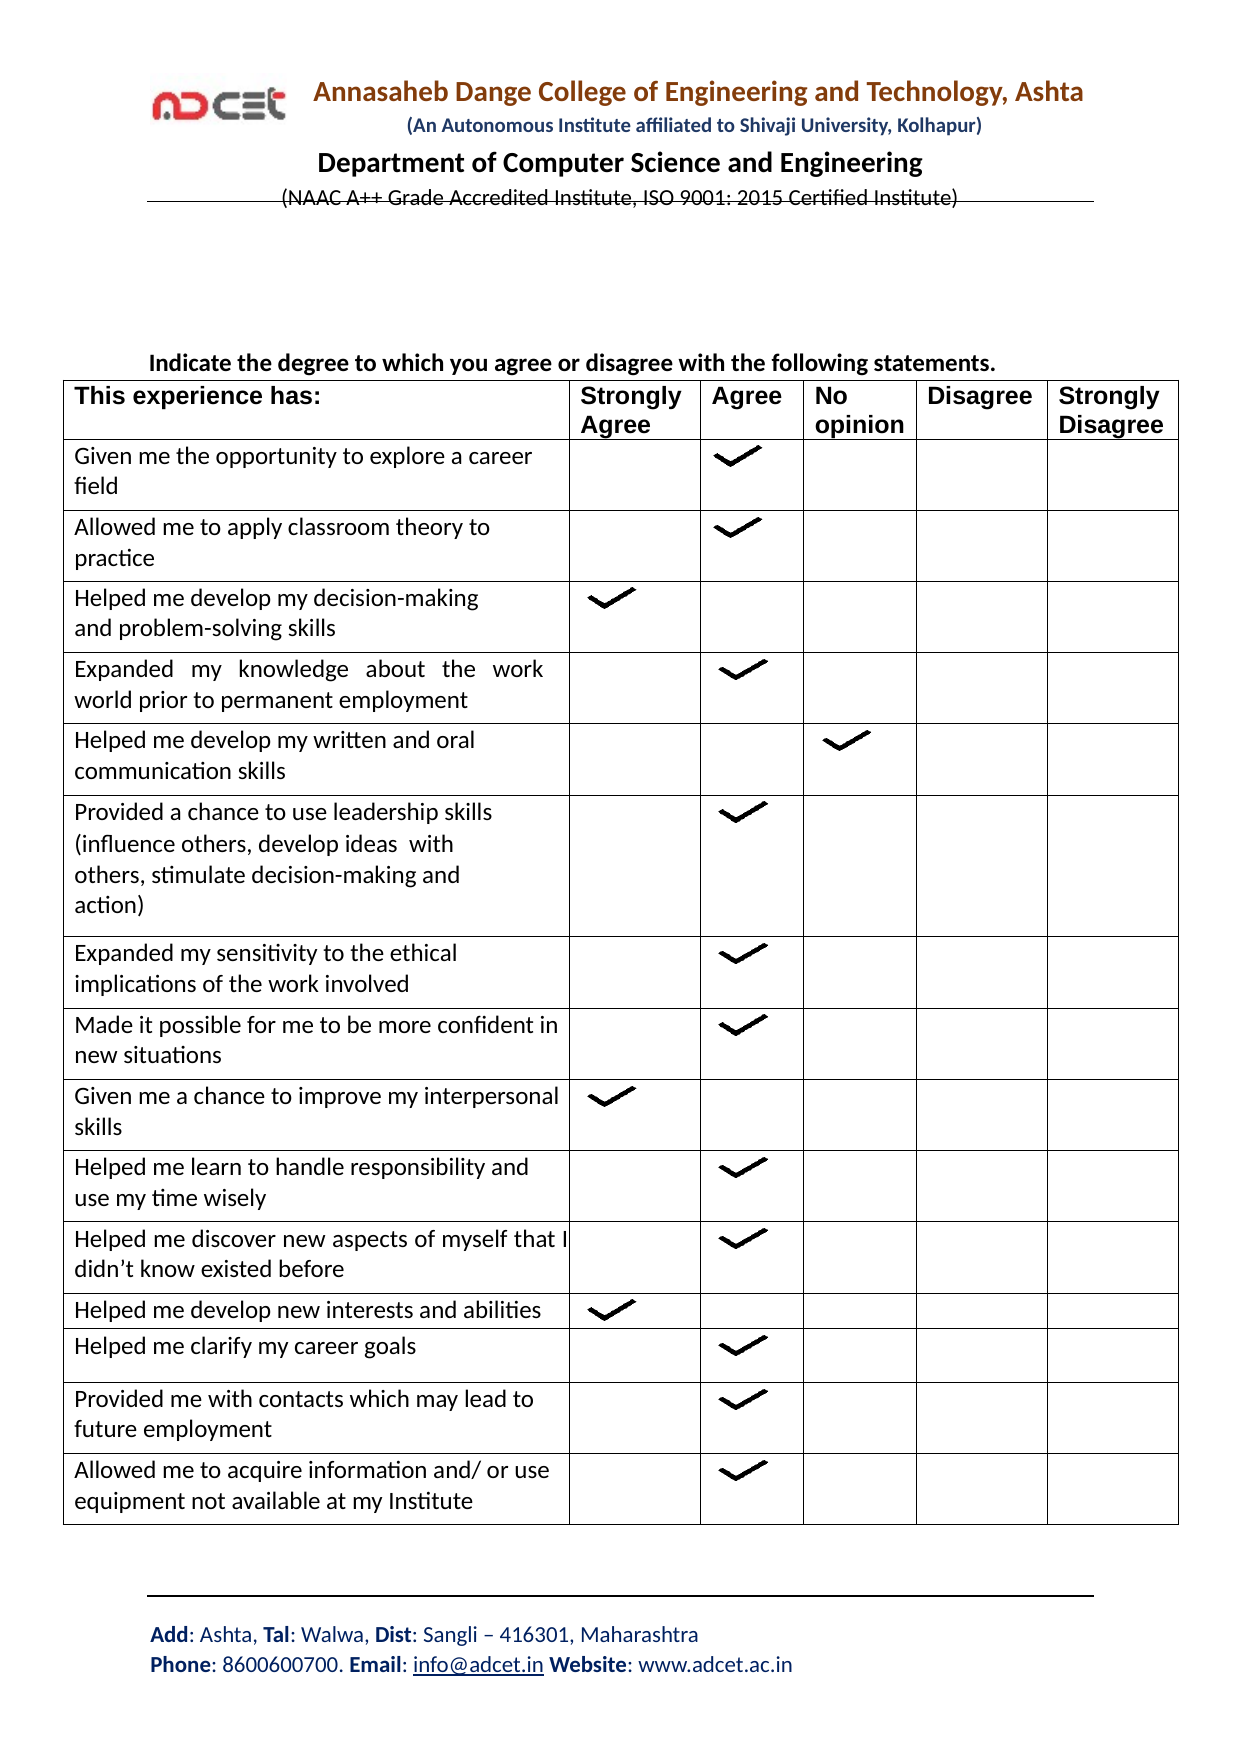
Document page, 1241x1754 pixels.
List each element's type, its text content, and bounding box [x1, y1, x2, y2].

table_cell [701, 796, 803, 936]
picture [717, 1222, 769, 1254]
table_cell [570, 796, 700, 936]
table_cell [804, 1454, 916, 1524]
table_cell [570, 724, 700, 794]
table_cell [1048, 937, 1178, 1007]
picture [717, 796, 769, 828]
table_cell [1048, 1151, 1178, 1221]
table_cell [804, 582, 916, 652]
table_cell [570, 653, 700, 723]
table_cell [701, 1294, 803, 1328]
table_cell [917, 1222, 1047, 1292]
table_cell [917, 582, 1047, 652]
table_cell [804, 511, 916, 581]
table_cell [701, 1383, 803, 1453]
table_header No opinion [804, 381, 916, 438]
table_cell Helped me clarify my career goals [64, 1329, 569, 1382]
table_cell [1048, 653, 1178, 723]
table_cell [1048, 1009, 1178, 1079]
table_cell [701, 724, 803, 794]
table_cell [570, 440, 700, 510]
picture [585, 1293, 637, 1326]
picture [711, 511, 763, 543]
table_cell [917, 653, 1047, 723]
table_cell Helped me discover new aspects of myself that I didn’t know existed before [64, 1222, 569, 1292]
table_cell Helped me develop new interests and abilities [64, 1294, 569, 1328]
table_cell Helped me develop my written and oral communication skills [64, 724, 569, 794]
table_cell [804, 1294, 916, 1328]
table_cell [804, 1080, 916, 1150]
table_cell Provided me with contacts which may lead to future employment [64, 1383, 569, 1453]
table_cell [917, 1151, 1047, 1221]
table_cell [701, 1151, 803, 1221]
table_cell [701, 1009, 803, 1079]
picture [585, 1080, 637, 1112]
table_cell [1048, 582, 1178, 652]
table_cell Expanded my sensitivity to the ethical implications of the work involved [64, 937, 569, 1007]
table_cell [917, 724, 1047, 794]
picture [717, 937, 769, 969]
table_cell [701, 1222, 803, 1292]
table_cell [1048, 1454, 1178, 1524]
table_cell [570, 1329, 700, 1382]
table_cell [570, 1383, 700, 1453]
table_cell [917, 1329, 1047, 1382]
table_cell [1048, 1383, 1178, 1453]
table_cell [1048, 1080, 1178, 1150]
picture [717, 1008, 769, 1041]
table_cell [701, 511, 803, 581]
table_cell [804, 1383, 916, 1453]
table_cell [917, 1294, 1047, 1328]
table_cell [917, 937, 1047, 1007]
table_cell [804, 796, 916, 936]
table_cell [804, 440, 916, 510]
picture [717, 653, 769, 685]
table_cell [804, 1222, 916, 1292]
table_cell Allowed me to apply classroom theory to practice [64, 511, 569, 581]
table_cell [701, 582, 803, 652]
table_cell [917, 1009, 1047, 1079]
table_cell Allowed me to acquire information and/ or use equipment not available at my Institute [64, 1454, 569, 1524]
picture [820, 724, 872, 756]
table_cell [804, 1329, 916, 1382]
picture [717, 1151, 769, 1183]
table_cell [570, 511, 700, 581]
picture [711, 440, 763, 472]
picture [717, 1329, 769, 1361]
table_cell Provided a chance to use leadership skills (influence others, develop ideas with others, stimulate decision-making and action) [64, 796, 569, 936]
table_header This experience has: [64, 381, 569, 438]
picture [717, 1454, 769, 1486]
table_cell [701, 937, 803, 1007]
table_cell [1048, 1222, 1178, 1292]
table_cell Given me the opportunity to explore a career field [64, 440, 569, 510]
table_header Strongly Disagree [1048, 381, 1178, 438]
table_cell [570, 1080, 700, 1150]
table_cell [1048, 440, 1178, 510]
table_cell Helped me learn to handle responsibility and use my time wisely [64, 1151, 569, 1221]
table_cell [804, 937, 916, 1007]
table_cell [804, 724, 916, 794]
table_cell [570, 1009, 700, 1079]
table_cell [701, 653, 803, 723]
picture [585, 582, 637, 614]
table_cell [917, 796, 1047, 936]
table_cell [917, 1080, 1047, 1150]
table_cell [570, 937, 700, 1007]
table_cell [804, 653, 916, 723]
table_cell [701, 1080, 803, 1150]
table_header Disagree [917, 381, 1047, 438]
text Indicate the degree to which you agree or disagree with the following statements. [148, 347, 1027, 377]
table_header Strongly Agree [570, 381, 700, 438]
table_header Agree [701, 381, 803, 438]
table_cell [1048, 796, 1178, 936]
table_cell [570, 1294, 700, 1328]
table_cell [570, 1151, 700, 1221]
table_cell [701, 1329, 803, 1382]
table_cell [804, 1151, 916, 1221]
table_cell [917, 1454, 1047, 1524]
table_cell [701, 440, 803, 510]
table_cell Made it possible for me to be more confident in new situations [64, 1009, 569, 1079]
table_cell Helped me develop my decision-making and problem-solving skills [64, 582, 569, 652]
table_cell [570, 582, 700, 652]
table_cell [804, 1009, 916, 1079]
table_cell [1048, 511, 1178, 581]
table_cell [570, 1222, 700, 1292]
table_cell Expanded my knowledge about the work world prior to permanent employment [64, 653, 569, 723]
table_cell [701, 1454, 803, 1524]
picture [717, 1383, 769, 1415]
table_cell [1048, 1329, 1178, 1382]
table_cell [570, 1454, 700, 1524]
table_cell [1048, 724, 1178, 794]
table_cell Given me a chance to improve my interpersonal skills [64, 1080, 569, 1150]
picture [150, 73, 287, 133]
table_cell [917, 440, 1047, 510]
table_cell [1048, 1294, 1178, 1328]
table_cell [917, 1383, 1047, 1453]
table_cell [917, 511, 1047, 581]
